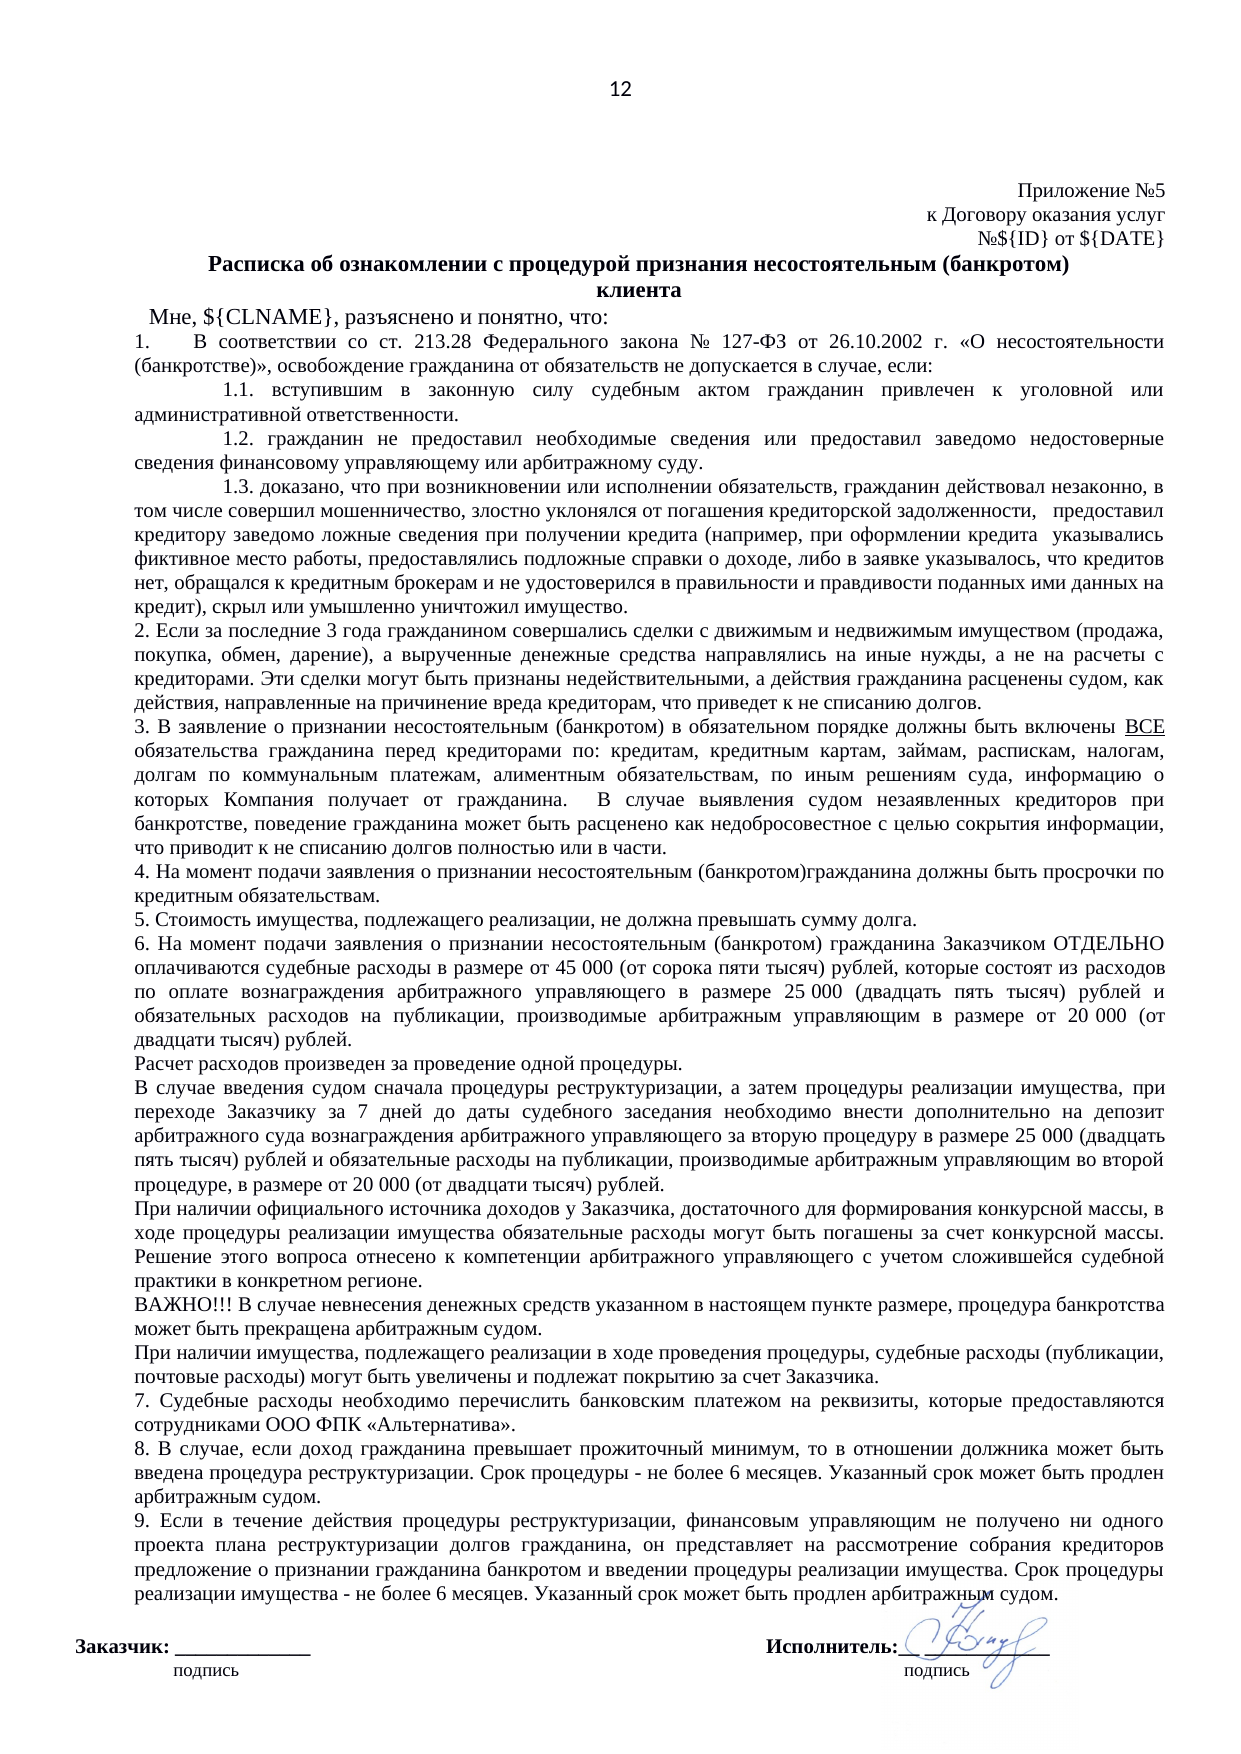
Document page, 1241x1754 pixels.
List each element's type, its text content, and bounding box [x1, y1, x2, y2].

text №${ID} от ${DATE} [666, 226, 1165, 250]
text 3. В заявление о признании несостоятельным (банкротом) в обязательном порядке должны быть включены ВСЕ обязательства гражданина перед кредиторами по: кредитам, кредитным картам, займам, распискам, налогам, долгам по коммунальным платежам, алиментным обязательствам, по иным решениям суда, информацию о которых Компания получает от гражданина. В случае выявления судом незаявленных кредиторов при банкротстве, поведение гражданина может быть расценено как недобросовестное с целью сокрытия информации, что приводит к не списанию долгов полностью или в части. [134, 714, 1165, 859]
text В случае введения судом сначала процедуры реструктуризации, а затем процедуры реализации имущества, при переходе Заказчику за 7 дней до даты судебного заседания необходимо внести дополнительно на депозит арбитражного суда вознаграждения арбитражного управляющего за вторую процедуру в размере 25 000 (двадцать пять тысяч) рублей и обязательные расходы на публикации, производимые арбитражным управляющим во второй процедуре, в размере от 20 000 (от двадцати тысяч) рублей. [134, 1075, 1165, 1196]
text Расписка об ознакомлении с процедурой признания несостоятельным (банкротом) [75, 250, 1165, 277]
text ВАЖНО!!! В случае невнесения денежных средств указанном в настоящем пункте размере, процедура банкротства может быть прекращена арбитражным судом. [134, 1292, 1165, 1340]
text 6. На момент подачи заявления о признании несостоятельным (банкротом) гражданина Заказчиком ОТДЕЛЬНО оплачиваются судебные расходы в размере от 45 000 (от сорока пяти тысяч) рублей, которые состоят из расходов по оплате вознаграждения арбитражного управляющего в размере 25 000 (двадцать пять тысяч) рублей и обязательных расходов на публикации, производимые арбитражным управляющим в размере от 20 000 (от двадцати тысяч) рублей. [134, 931, 1165, 1051]
text 2. Если за последние 3 года гражданином совершались сделки с движимым и недвижимым имуществом (продажа, покупка, обмен, дарение), а вырученные денежные средства направлялись на иные нужды, а не на расчеты с кредиторами. Эти сделки могут быть признаны недействительными, а действия гражданина расценены судом, как действия, направленные на причинение вреда кредиторам, что приведет к не списанию долгов. [134, 618, 1165, 714]
text Приложение №5 [75, 178, 1165, 202]
text 1.3. доказано, что при возникновении или исполнении обязательств, гражданин действовал незаконно, в том числе совершил мошенничество, злостно уклонялся от погашения кредиторской задолженности, предоставил кредитору заведомо ложные сведения при получении кредита (например, при оформлении кредита указывались фиктивное место работы, предоставлялись подложные справки о доходе, либо в заявке указывалось, что кредитов нет, обращался к кредитным брокерам и не удостоверился в правильности и правдивости поданных ими данных на кредит), скрыл или умышленно уничтожил имущество. [134, 474, 1165, 618]
text 7. Судебные расходы необходимо перечислить банковским платежом на реквизиты, которые предоставляются сотрудниками ООО ФПК «Альтернатива». [134, 1388, 1165, 1436]
text 1.1. вступившим в законную силу судебным актом гражданин привлечен к уголовной или административной ответственности. [134, 377, 1165, 426]
text При наличии официального источника доходов у Заказчика, достаточного для формирования конкурсной массы, в ходе процедуры реализации имущества обязательные расходы могут быть погашены за счет конкурсной массы. Решение этого вопроса отнесено к компетенции арбитражного управляющего с учетом сложившейся судебной практики в конкретном регионе. [134, 1196, 1165, 1292]
text 1.2. гражданин не предоставил необходимые сведения или предоставил заведомо недостоверные сведения финансовому управляющему или арбитражному суду. [134, 426, 1165, 474]
text При наличии имущества, подлежащего реализации в ходе проведения процедуры, судебные расходы (публикации, почтовые расходы) могут быть увеличены и подлежат покрытию за счет Заказчика. [134, 1340, 1165, 1388]
text клиента [75, 277, 1165, 303]
text Расчет расходов произведен за проведение одной процедуры. [134, 1051, 1165, 1075]
text 8. В случае, если доход гражданина превышает прожиточный минимум, то в отношении должника может быть введена процедура реструктуризации. Срок процедуры - не более 6 месяцев. Указанный срок может быть продлен арбитражным судом. [134, 1436, 1165, 1508]
list В соответствии со ст. 213.28 Федерального закона № 127-ФЗ от 26.10.2002 г. «О несостоятельности (банкротстве)», освобождение гражданина от обязательств не допускается в случае, если: [134, 329, 1165, 377]
picture [881, 1604, 1079, 1750]
text 5. Стоимость имущества, подлежащего реализации, не должна превышать сумму долга. [134, 907, 1165, 931]
text 9. Если в течение действия процедуры реструктуризации, финансовым управляющим не получено ни одного проекта плана реструктуризации долгов гражданина, он представляет на рассмотрение собрания кредиторов предложение о признании гражданина банкротом и введении процедуры реализации имущества. Срок процедуры реализации имущества - не более 6 месяцев. Указанный срок может быть продлен арбитражным судом. [134, 1508, 1165, 1604]
text Мне, ${CLNAME}, разъяснено и понятно, что: [75, 303, 1165, 329]
text к Договору оказания услуг [666, 202, 1165, 226]
text 4. На момент подачи заявления о признании несостоятельным (банкротом)гражданина должны быть просрочки по кредитным обязательствам. [134, 859, 1165, 907]
